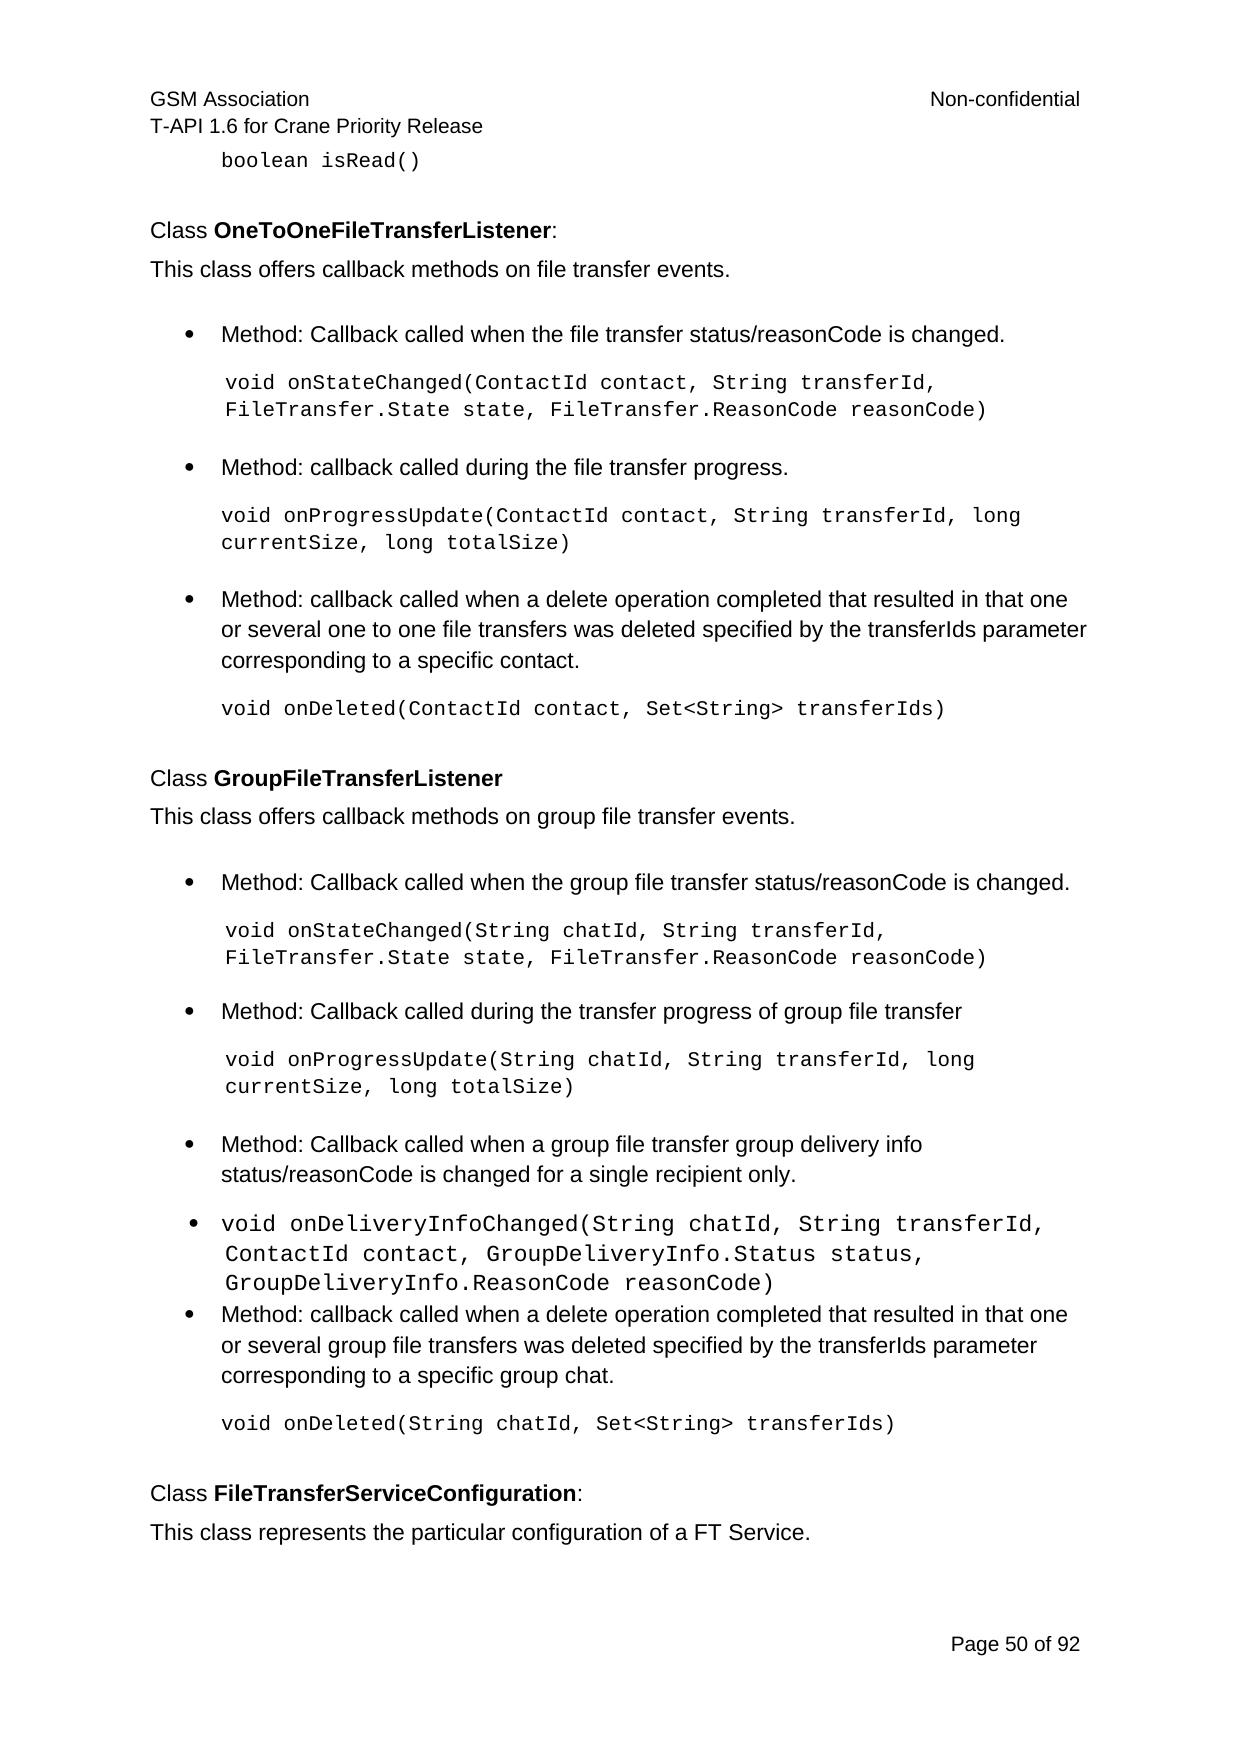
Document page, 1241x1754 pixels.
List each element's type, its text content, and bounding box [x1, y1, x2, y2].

list Method: Callback called when the file transfer status/reasonCode is changed. [185, 321, 1090, 347]
text void onProgressUpdate(String chatId, String transferId, long currentSize, long totalSize) [225, 1049, 1090, 1100]
text This class offers callback methods on file transfer events. [150, 256, 1090, 282]
text void onStateChanged(ContactId contact, String transferId, FileTransfer.State state, FileTransfer.ReasonCode reasonCode) [225, 372, 1090, 423]
text void onProgressUpdate(ContactId contact, String transferId, long currentSize, long totalSize) [221, 504, 1090, 555]
list Method: Callback called when a group file transfer group delivery info status/reasonCode is changed for a single recipient only. [185, 1131, 1090, 1187]
text Class GroupFileTransferListener [150, 764, 1090, 791]
text boolean isRead() [221, 150, 1090, 174]
text Class FileTransferServiceConfiguration: [150, 1480, 1090, 1506]
text This class offers callback methods on group file transfer events. [150, 803, 1090, 830]
list void onDeliveryInfoChanged(String chatId, String transferId, ContactId contact, GroupDeliveryInfo.Status status, GroupDeliveryInfo.ReasonCode reasonCode) [189, 1212, 1090, 1298]
text void onDeleted(String chatId, Set<String> transferIds) [221, 1413, 1090, 1437]
list Method: Callback called during the transfer progress of group file transfer [185, 998, 1090, 1024]
text This class represents the particular configuration of a FT Service. [150, 1519, 1090, 1545]
text void onDeleted(ContactId contact, Set<String> transferIds) [221, 698, 1090, 721]
list Method: callback called when a delete operation completed that resulted in that one or several group file transfers was deleted specified by the transferIds parameter corresponding to a specific group chat. [185, 1301, 1090, 1388]
text Class OneToOneFileTransferListener: [150, 217, 1090, 243]
list Method: callback called during the file transfer progress. [185, 453, 1090, 480]
list Method: callback called when a delete operation completed that resulted in that one or several one to one file transfers was deleted specified by the transferIds parameter corresponding to a specific contact. [185, 586, 1090, 673]
text void onStateChanged(String chatId, String transferId, FileTransfer.State state, FileTransfer.ReasonCode reasonCode) [225, 919, 1090, 970]
list Method: Callback called when the group file transfer status/reasonCode is changed. [185, 868, 1090, 895]
